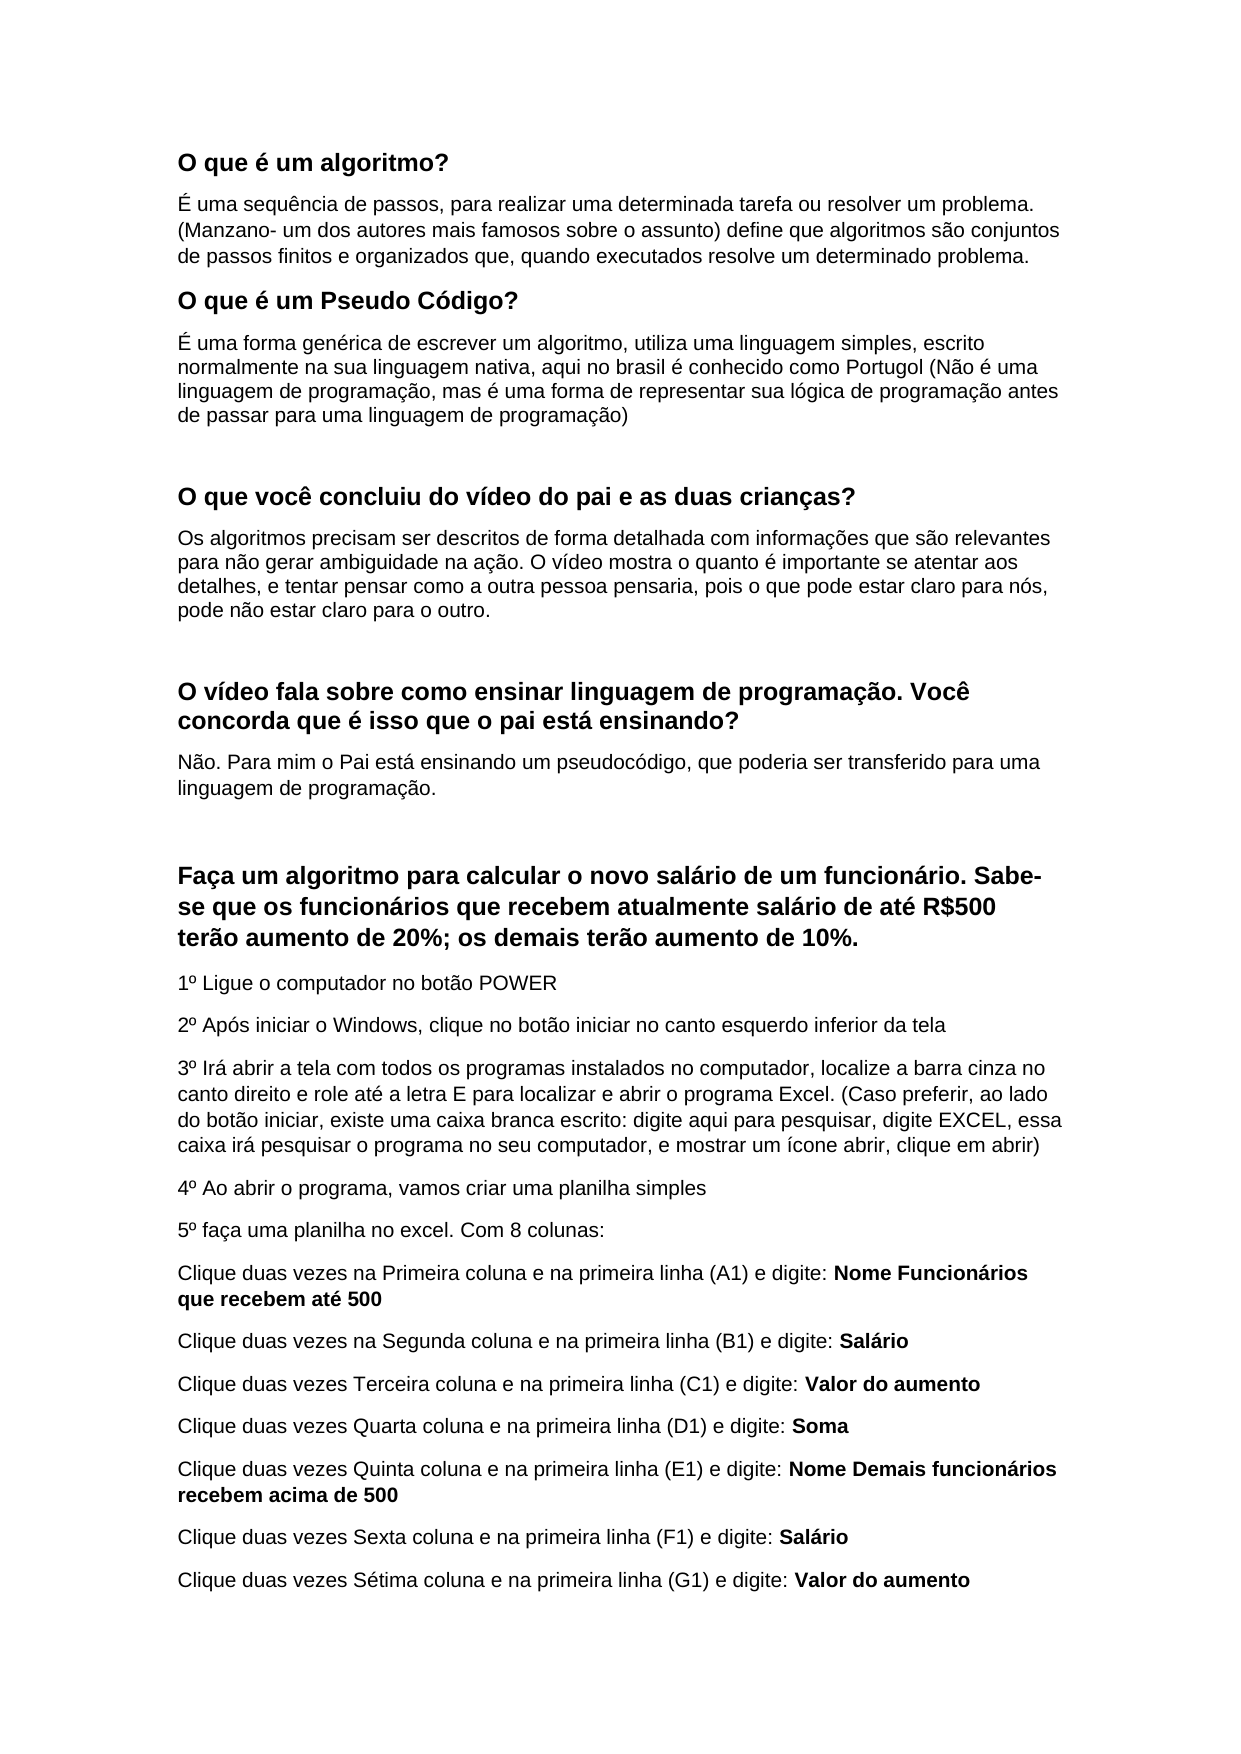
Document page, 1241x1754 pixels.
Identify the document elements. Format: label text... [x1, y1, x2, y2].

text Os algoritmos precisam ser descritos de forma detalhada com informações que são relevantes para não gerar ambiguidade na ação. O vídeo mostra o quanto é importante se atentar aos detalhes, e tentar pensar como a outra pessoa pensaria, pois o que pode estar claro para nós, pode não estar claro para o outro. [177, 526, 1063, 622]
text 3º Irá abrir a tela com todos os programas instalados no computador, localize a barra cinza no canto direito e role até a letra E para localizar e abrir o programa Excel. (Caso preferir, ao lado do botão iniciar, existe uma caixa branca escrito: digite aqui para pesquisar, digite EXCEL, essa caixa irá pesquisar o programa no seu computador, e mostrar um ícone abrir, clique em abrir) [177, 1056, 1063, 1157]
text Clique duas vezes na Segunda coluna e na primeira linha (B1) e digite: Salário [177, 1329, 1063, 1353]
text 4º Ao abrir o programa, vamos criar uma planilha simples [177, 1176, 1063, 1200]
text O que você concluiu do vídeo do pai e as duas crianças? [177, 482, 1063, 510]
text É uma forma genérica de escrever um algoritmo, utiliza uma linguagem simples, escrito normalmente na sua linguagem nativa, aqui no brasil é conhecido como Portugol (Não é uma linguagem de programação, mas é uma forma de representar sua lógica de programação antes de passar para uma linguagem de programação) [177, 331, 1063, 426]
text O que é um algoritmo? [148, 148, 1063, 176]
text Clique duas vezes Quinta coluna e na primeira linha (E1) e digite: Nome Demais funcionários recebem acima de 500 [177, 1457, 1063, 1506]
text O que é um Pseudo Código? [177, 286, 1063, 315]
text Clique duas vezes Sexta coluna e na primeira linha (F1) e digite: Salário [177, 1525, 1063, 1549]
text Clique duas vezes na Primeira coluna e na primeira linha (A1) e digite: Nome Funcionários que recebem até 500 [177, 1261, 1063, 1311]
text Clique duas vezes Quarta coluna e na primeira linha (D1) e digite: Soma [177, 1414, 1063, 1438]
text Clique duas vezes Sétima coluna e na primeira linha (G1) e digite: Valor do aumento [177, 1567, 1063, 1591]
text 5º faça uma planilha no excel. Com 8 colunas: [177, 1218, 1063, 1242]
text Não. Para mim o Pai está ensinando um pseudocódigo, que poderia ser transferido para uma linguagem de programação. [177, 750, 1063, 800]
text Faça um algoritmo para calcular o novo salário de um funcionário. Sabe-se que os funcionários que recebem atualmente salário de até R$500 terão aumento de 20%; os demais terão aumento de 10%. [177, 861, 1063, 952]
text Clique duas vezes Terceira coluna e na primeira linha (C1) e digite: Valor do aumento [177, 1372, 1063, 1396]
text O vídeo fala sobre como ensinar linguagem de programação. Você concorda que é isso que o pai está ensinando? [177, 677, 1063, 734]
text É uma sequência de passos, para realizar uma determinada tarefa ou resolver um problema. (Manzano- um dos autores mais famosos sobre o assunto) define que algoritmos são conjuntos de passos finitos e organizados que, quando executados resolve um determinado problema. [177, 192, 1063, 268]
text 1º Ligue o computador no botão POWER [177, 971, 1063, 995]
text 2º Após iniciar o Windows, clique no botão iniciar no canto esquerdo inferior da tela [177, 1013, 1063, 1037]
